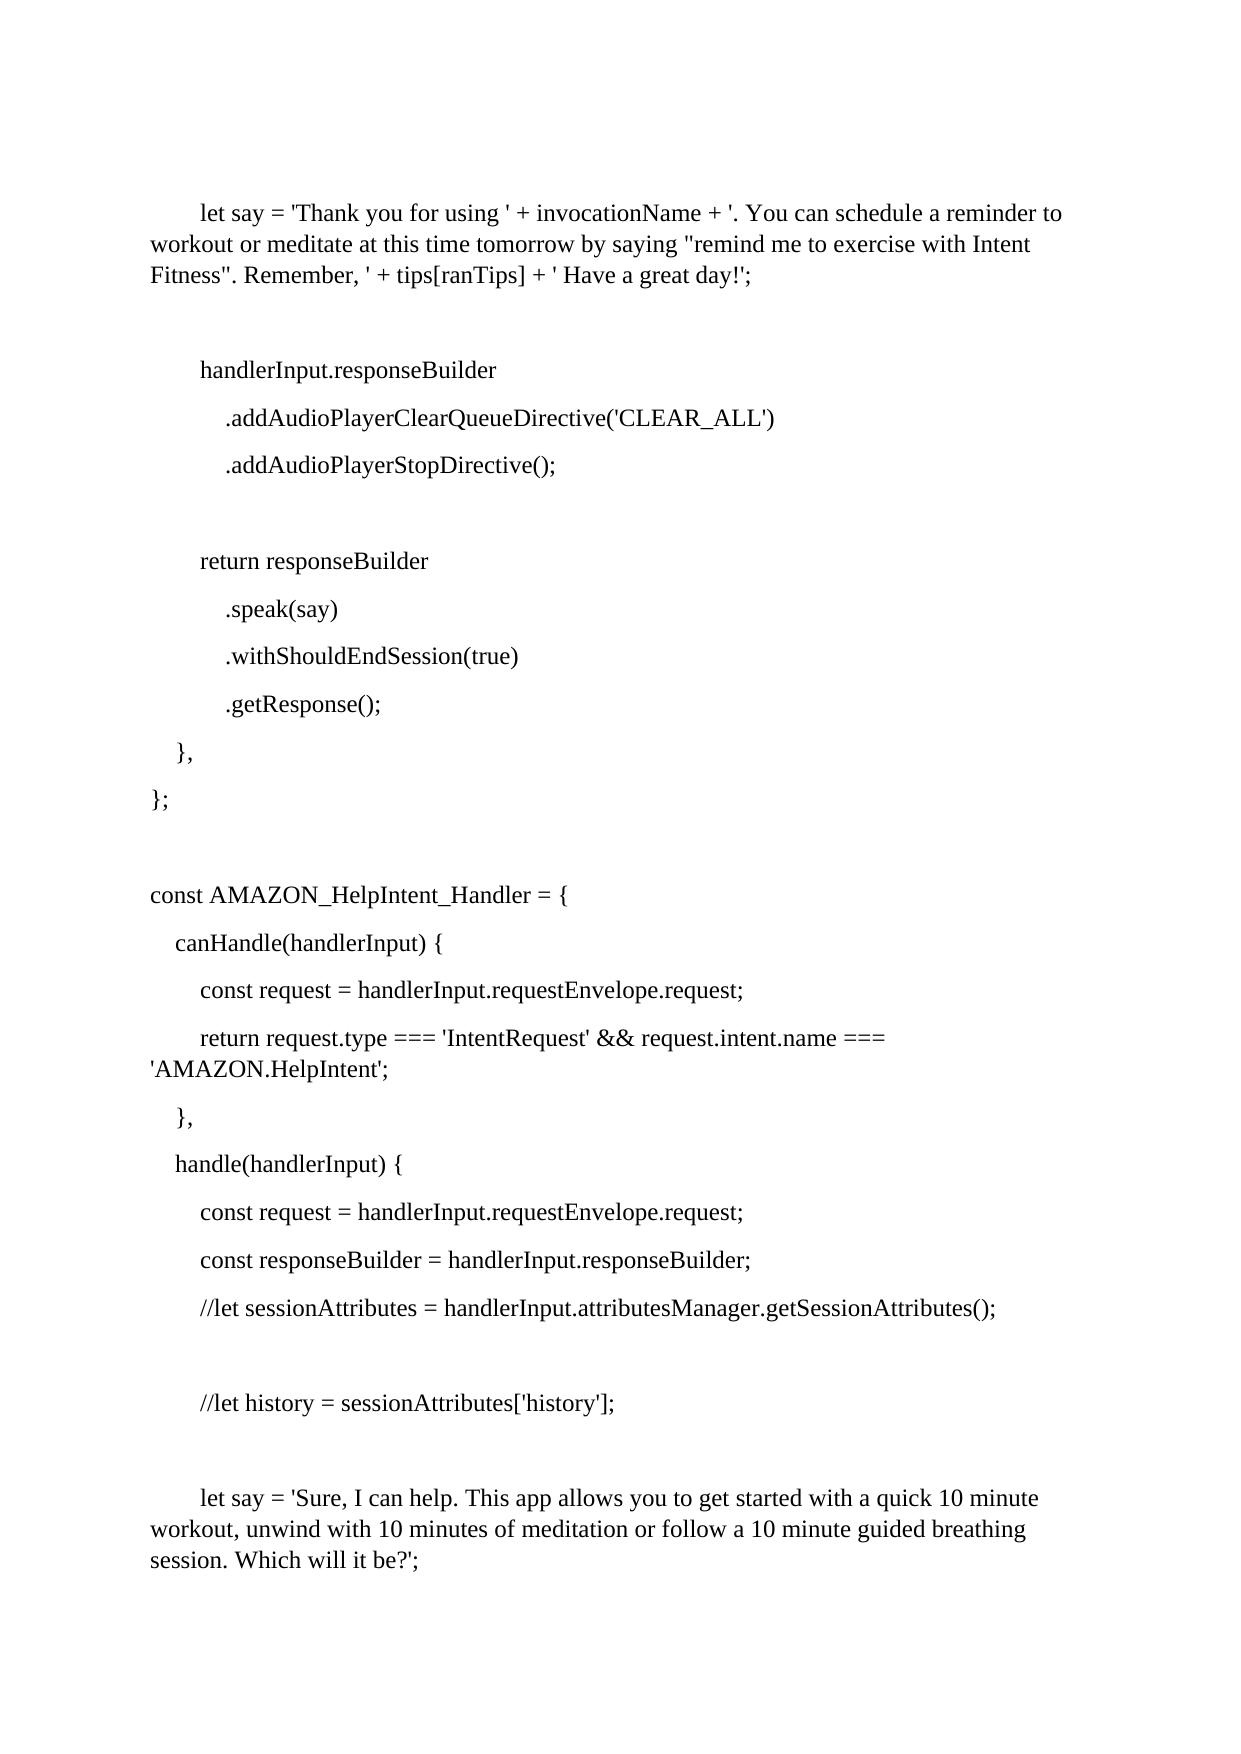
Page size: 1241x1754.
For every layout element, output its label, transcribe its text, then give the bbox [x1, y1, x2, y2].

text .addAudioPlayerStopDirective(); [150, 451, 1090, 479]
text }, [150, 1102, 1090, 1131]
text handle(handlerInput) { [150, 1149, 1090, 1178]
text .addAudioPlayerClearQueueDirective('CLEAR_ALL') [150, 403, 1090, 432]
text .getResponse(); [150, 689, 1090, 718]
text const request = handlerInput.requestEnvelope.request; [150, 975, 1090, 1004]
text }, [150, 737, 1090, 766]
text return responseBuilder [150, 546, 1090, 575]
text .withShouldEndSession(true) [150, 641, 1090, 670]
text .speak(say) [150, 594, 1090, 622]
text return request.type === 'IntentRequest' && request.intent.name === 'AMAZON.HelpIntent'; [150, 1023, 1090, 1083]
text const AMAZON_HelpIntent_Handler = { [150, 880, 1090, 909]
text //let history = sessionAttributes['history']; [150, 1388, 1090, 1417]
text let say = 'Sure, I can help. This app allows you to get started with a quick 10 minute workout, unwind with 10 minutes of meditation or follow a 10 minute guided breathing session. Which will it be?'; [150, 1483, 1090, 1574]
text let say = 'Thank you for using ' + invocationName + '. You can schedule a reminder to workout or meditate at this time tomorrow by saying "remind me to exercise with Intent Fitness". Remember, ' + tips[ranTips] + ' Have a great day!'; [150, 198, 1090, 288]
text canHandle(handlerInput) { [150, 928, 1090, 956]
text }; [150, 784, 1090, 813]
text const responseBuilder = handlerInput.responseBuilder; [150, 1245, 1090, 1274]
text //let sessionAttributes = handlerInput.attributesManager.getSessionAttributes(); [150, 1293, 1090, 1321]
text handlerInput.responseBuilder [150, 355, 1090, 384]
text const request = handlerInput.requestEnvelope.request; [150, 1197, 1090, 1226]
